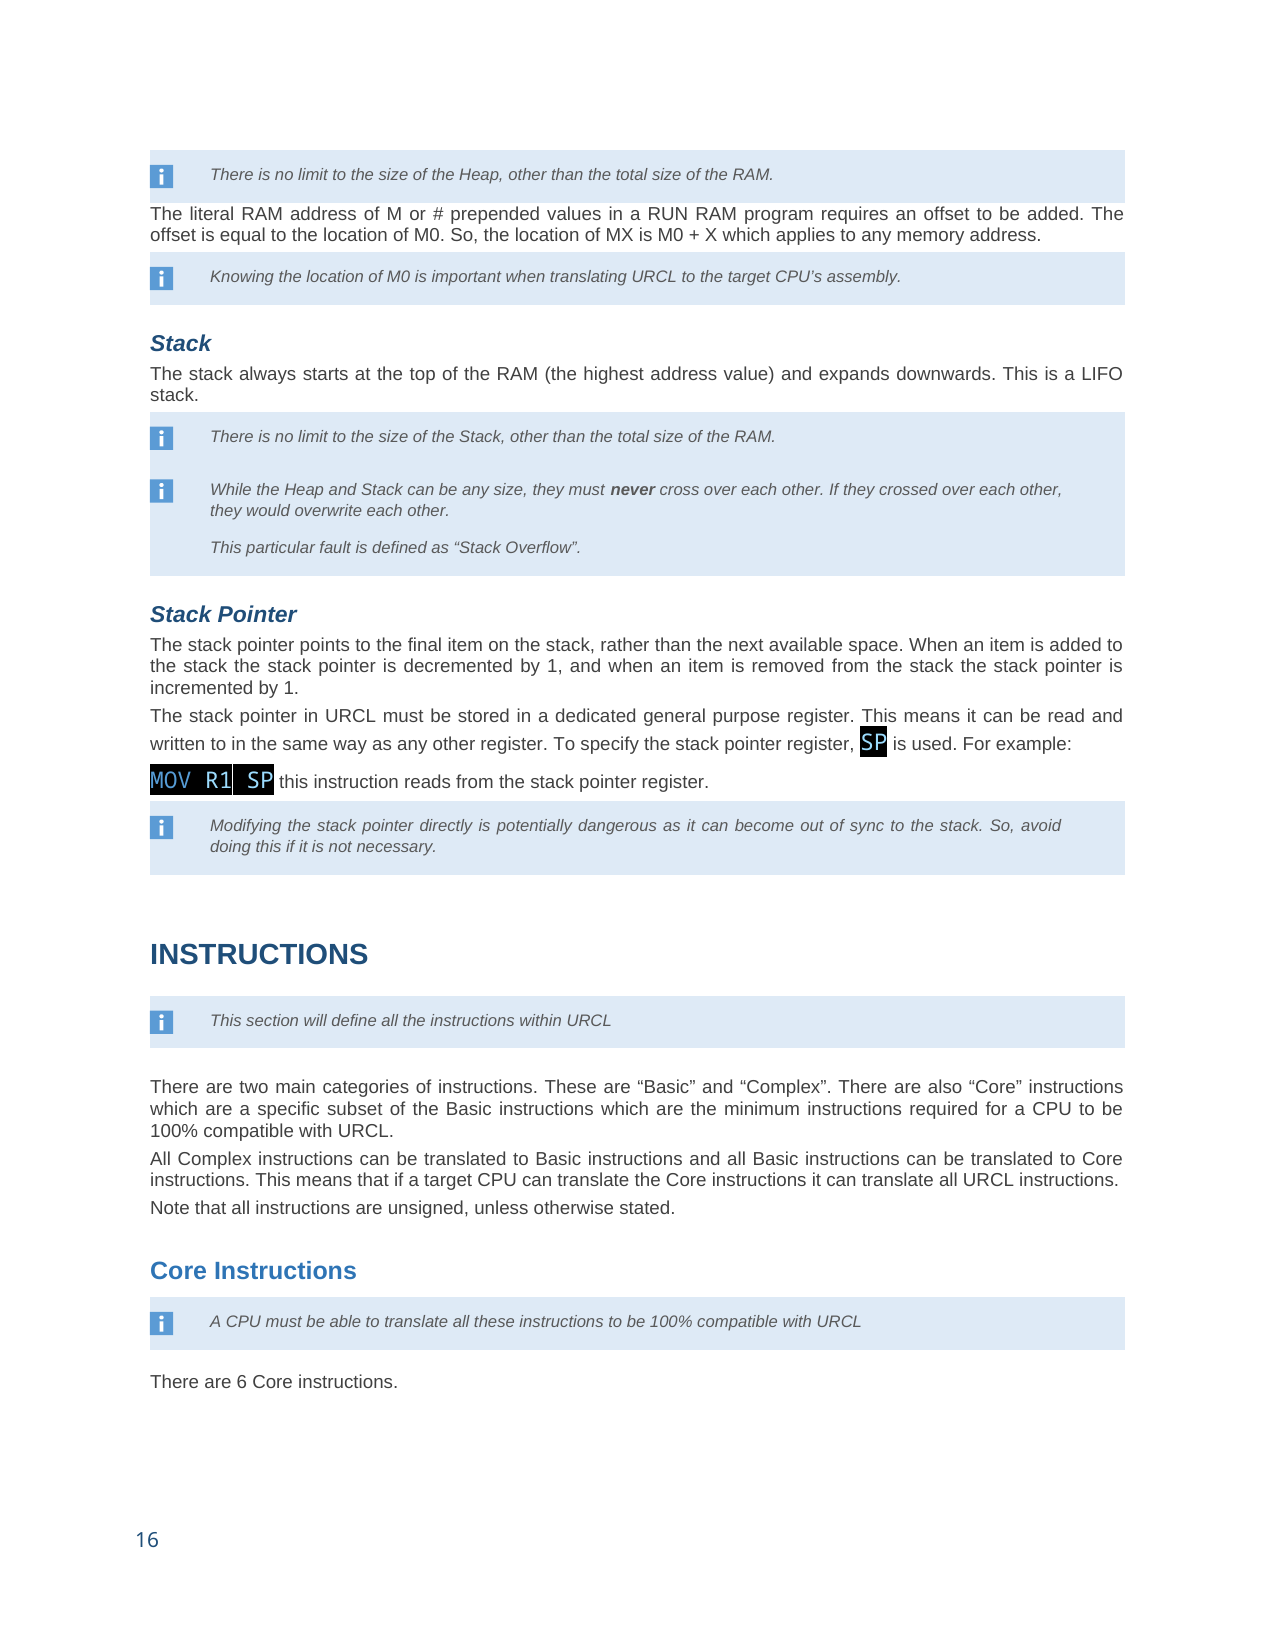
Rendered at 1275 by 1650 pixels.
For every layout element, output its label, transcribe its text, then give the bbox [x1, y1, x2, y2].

table_header A CPU must be able to translate all these instructions to be 100% compatible with URCL [210, 1297, 1125, 1350]
text There are two main categories of instructions. These are “Basic” and “Complex”. There are also “Core” instructions which are a specific subset of the Basic instructions which are the minimum instructions required for a CPU to be 100% compatible with URCL. [150, 1076, 1125, 1141]
table_header [150, 1297, 210, 1350]
subtitle Instructions [150, 937, 1125, 971]
text The stack pointer points to the final item on the stack, rather than the next available space. When an item is added to the stack the stack pointer is decremented by 1, and when an item is removed from the stack the stack pointer is incremented by 1. [150, 633, 1125, 698]
table_header This section will define all the instructions within URCL [210, 996, 1125, 1048]
table_header Modifying the stack pointer directly is potentially dangerous as it can become out of sync to the stack. So, avoid doing this if it is not necessary. [210, 801, 1125, 875]
table_header [150, 150, 210, 203]
table_cell [150, 465, 210, 576]
table_header [150, 801, 210, 875]
text Note that all instructions are unsigned, unless otherwise stated. [150, 1197, 1125, 1218]
subtitle Stack [150, 330, 1125, 356]
text The literal RAM address of M or # prepended values in a RUN RAM program requires an offset to be added. The offset is equal to the location of M0. So, the location of MX is M0 + X which applies to any memory address. [150, 203, 1125, 246]
text The stack pointer in URCL must be stored in a dedicated general purpose register. This means it can be read and written to in the same way as any other register. To specify the stack pointer register, SP is used. For example: [150, 704, 1125, 757]
subtitle Stack Pointer [150, 601, 1125, 627]
text The stack always starts at the top of the RAM (the highest address value) and expands downwards. This is a LIFO stack. [150, 362, 1125, 406]
table_header Knowing the location of M0 is important when translating URCL to the target CPU’s assembly. [210, 252, 1125, 305]
table_header [150, 412, 210, 464]
table_header [150, 996, 210, 1048]
table_cell While the Heap and Stack can be any size, they must never cross over each other. If they crossed over each other, they would overwrite each other. This particular fault is defined as “Stack Overflow”. [210, 465, 1125, 576]
text MOV R1 SP this instruction reads from the stack pointer register. [150, 763, 1125, 795]
table_header [150, 252, 210, 305]
table_header There is no limit to the size of the Heap, other than the total size of the RAM. [210, 150, 1125, 203]
table_header There is no limit to the size of the Stack, other than the total size of the RAM. [210, 412, 1125, 464]
subtitle Core Instructions [150, 1256, 1125, 1284]
text There are 6 Core instructions. [150, 1371, 1125, 1393]
text All Complex instructions can be translated to Basic instructions and all Basic instructions can be translated to Core instructions. This means that if a target CPU can translate the Core instructions it can translate all URCL instructions. [150, 1147, 1125, 1190]
